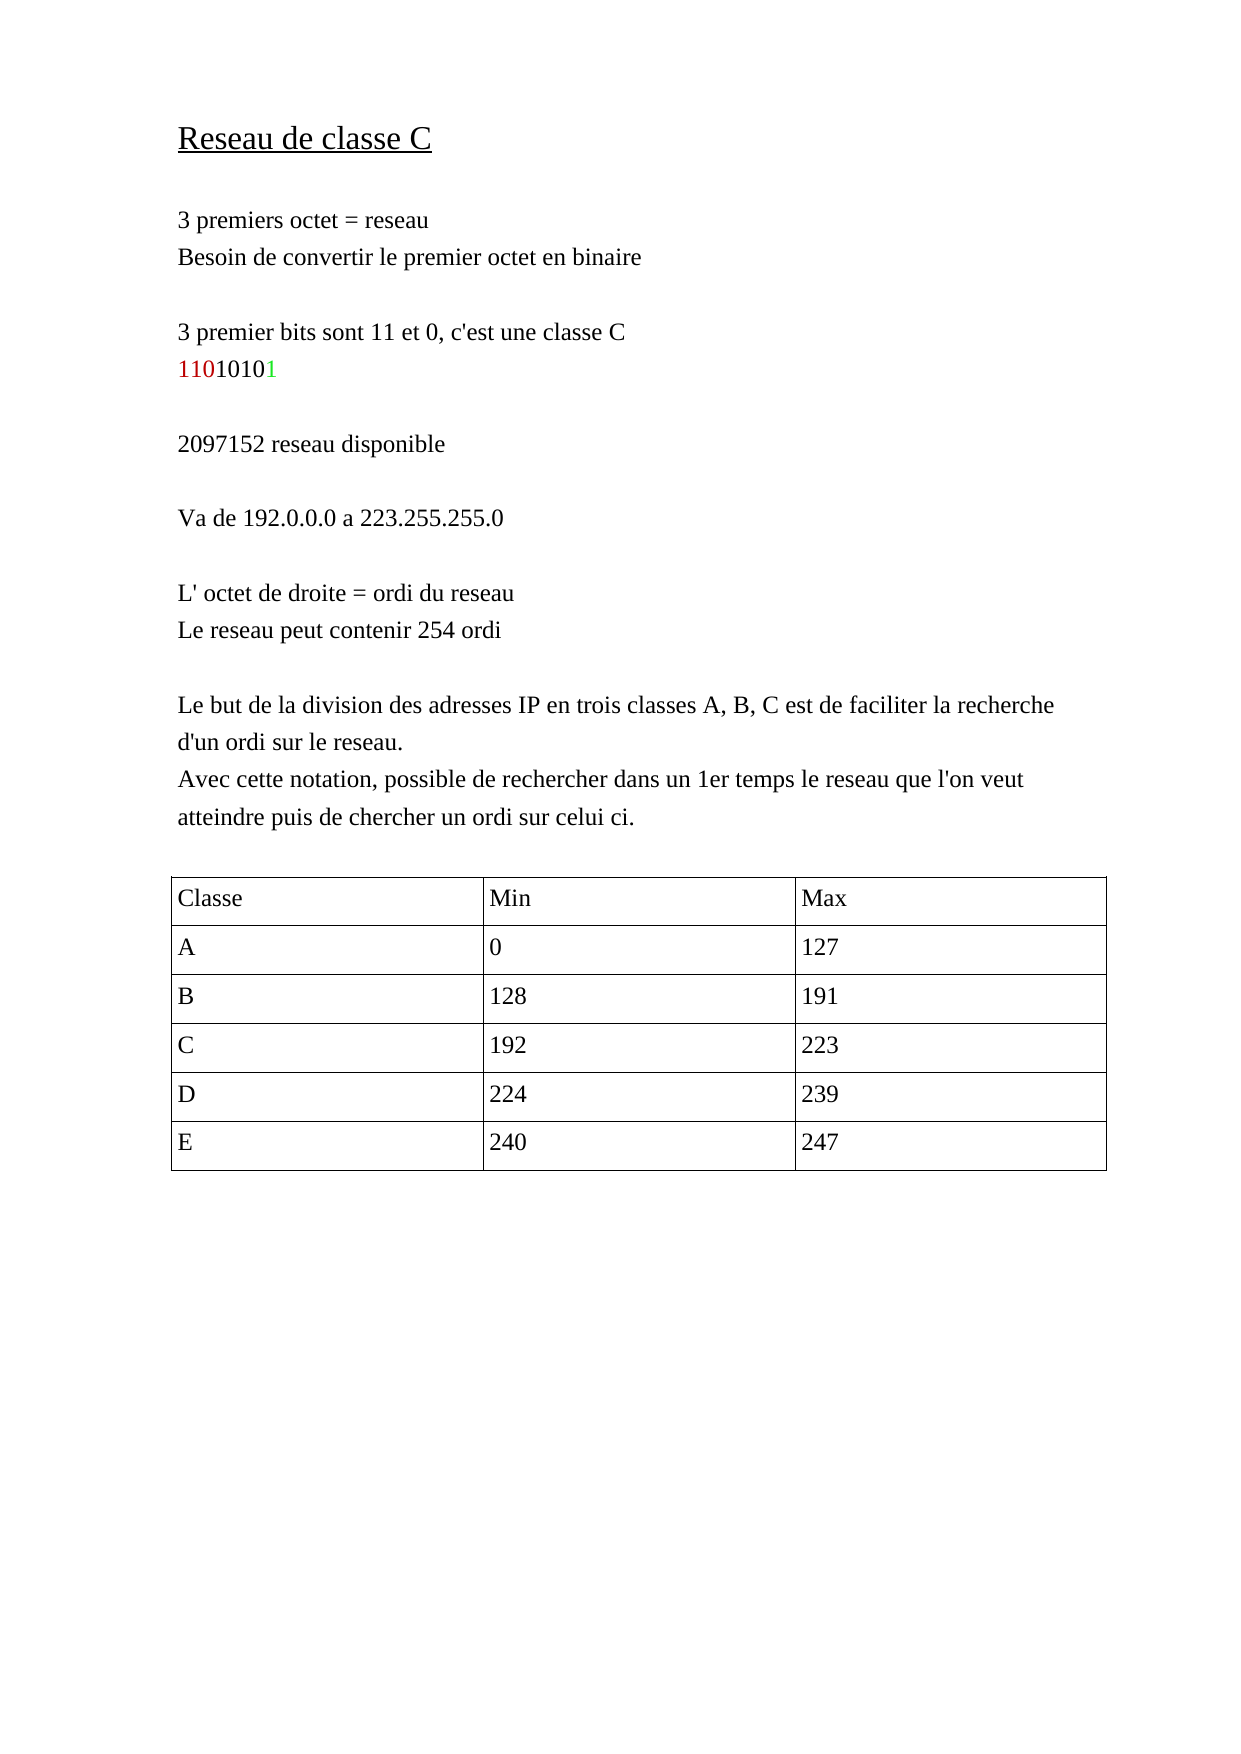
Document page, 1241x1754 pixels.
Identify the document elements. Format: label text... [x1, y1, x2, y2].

text Besoin de convertir le premier octet en binaire [177, 242, 1063, 271]
table_cell 240 [484, 1122, 795, 1169]
table_cell A [172, 926, 483, 974]
table_cell 223 [796, 1024, 1106, 1072]
table_cell 127 [796, 926, 1106, 974]
table_cell 224 [484, 1073, 795, 1121]
table_cell D [172, 1073, 483, 1121]
table_cell 128 [484, 975, 795, 1023]
table_header Max [796, 878, 1106, 925]
text 2097152 reseau disponible [177, 429, 1063, 458]
table_cell E [172, 1122, 483, 1169]
text Avec cette notation, possible de rechercher dans un 1er temps le reseau que l'on veut atteindre puis de chercher un ordi sur celui ci. [177, 764, 1063, 831]
text 11010101 [177, 354, 1063, 383]
table_cell 239 [796, 1073, 1106, 1121]
table_cell C [172, 1024, 483, 1072]
table_cell 247 [796, 1122, 1106, 1169]
table_cell 191 [796, 975, 1106, 1023]
text Le but de la division des adresses IP en trois classes A, B, C est de faciliter la recherche d'un ordi sur le reseau. [177, 690, 1063, 756]
table_cell B [172, 975, 483, 1023]
text Va de 192.0.0.0 a 223.255.255.0 [177, 503, 1063, 532]
table_cell 192 [484, 1024, 795, 1072]
text 3 premiers octet = reseau [177, 205, 1063, 234]
text Le reseau peut contenir 254 ordi [177, 615, 1063, 644]
table_header Classe [172, 878, 483, 925]
text 3 premier bits sont 11 et 0, c'est une classe C [177, 317, 1063, 346]
table_header Min [484, 878, 795, 925]
text L' octet de droite = ordi du reseau [177, 578, 1063, 607]
table_cell 0 [484, 926, 795, 974]
text Reseau de classe C [177, 118, 1063, 156]
